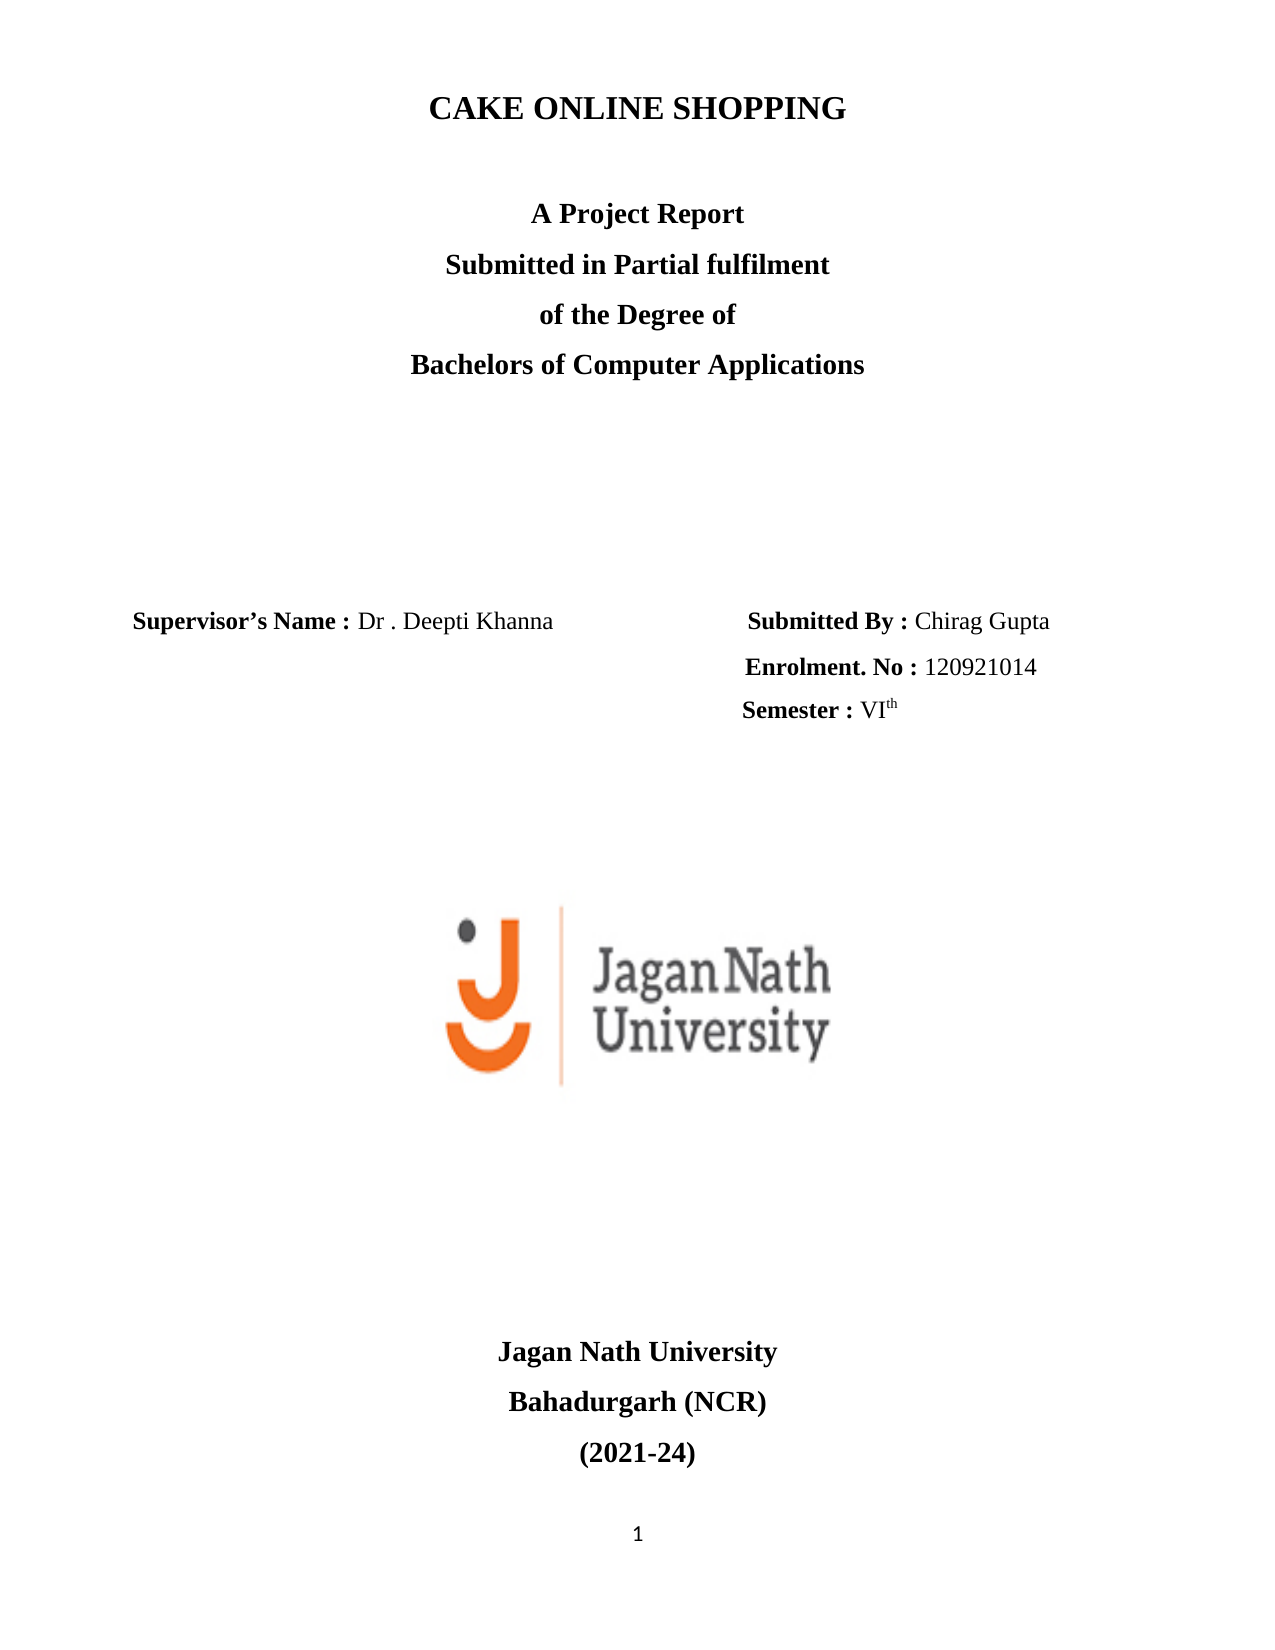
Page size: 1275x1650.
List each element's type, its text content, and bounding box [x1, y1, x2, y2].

text A Project Report [89, 196, 1186, 230]
text Enrolment. No : 120921014 [89, 652, 1186, 681]
text Supervisor’s Name : Dr . Deepti Khanna Submitted By : Chirag Gupta [89, 606, 1186, 635]
text of the Degree of [89, 297, 1186, 331]
picture [432, 889, 843, 1104]
text Bahadurgarh (NCR) [89, 1384, 1186, 1418]
text CAKE ONLINE SHOPPING [89, 89, 1186, 127]
text Bachelors of Computer Applications [89, 347, 1186, 381]
text Submitted in Partial fulfilment [89, 247, 1186, 280]
text (2021-24) [89, 1435, 1186, 1468]
text Jagan Nath University [89, 1334, 1186, 1368]
text Semester : VIth [89, 695, 1186, 724]
